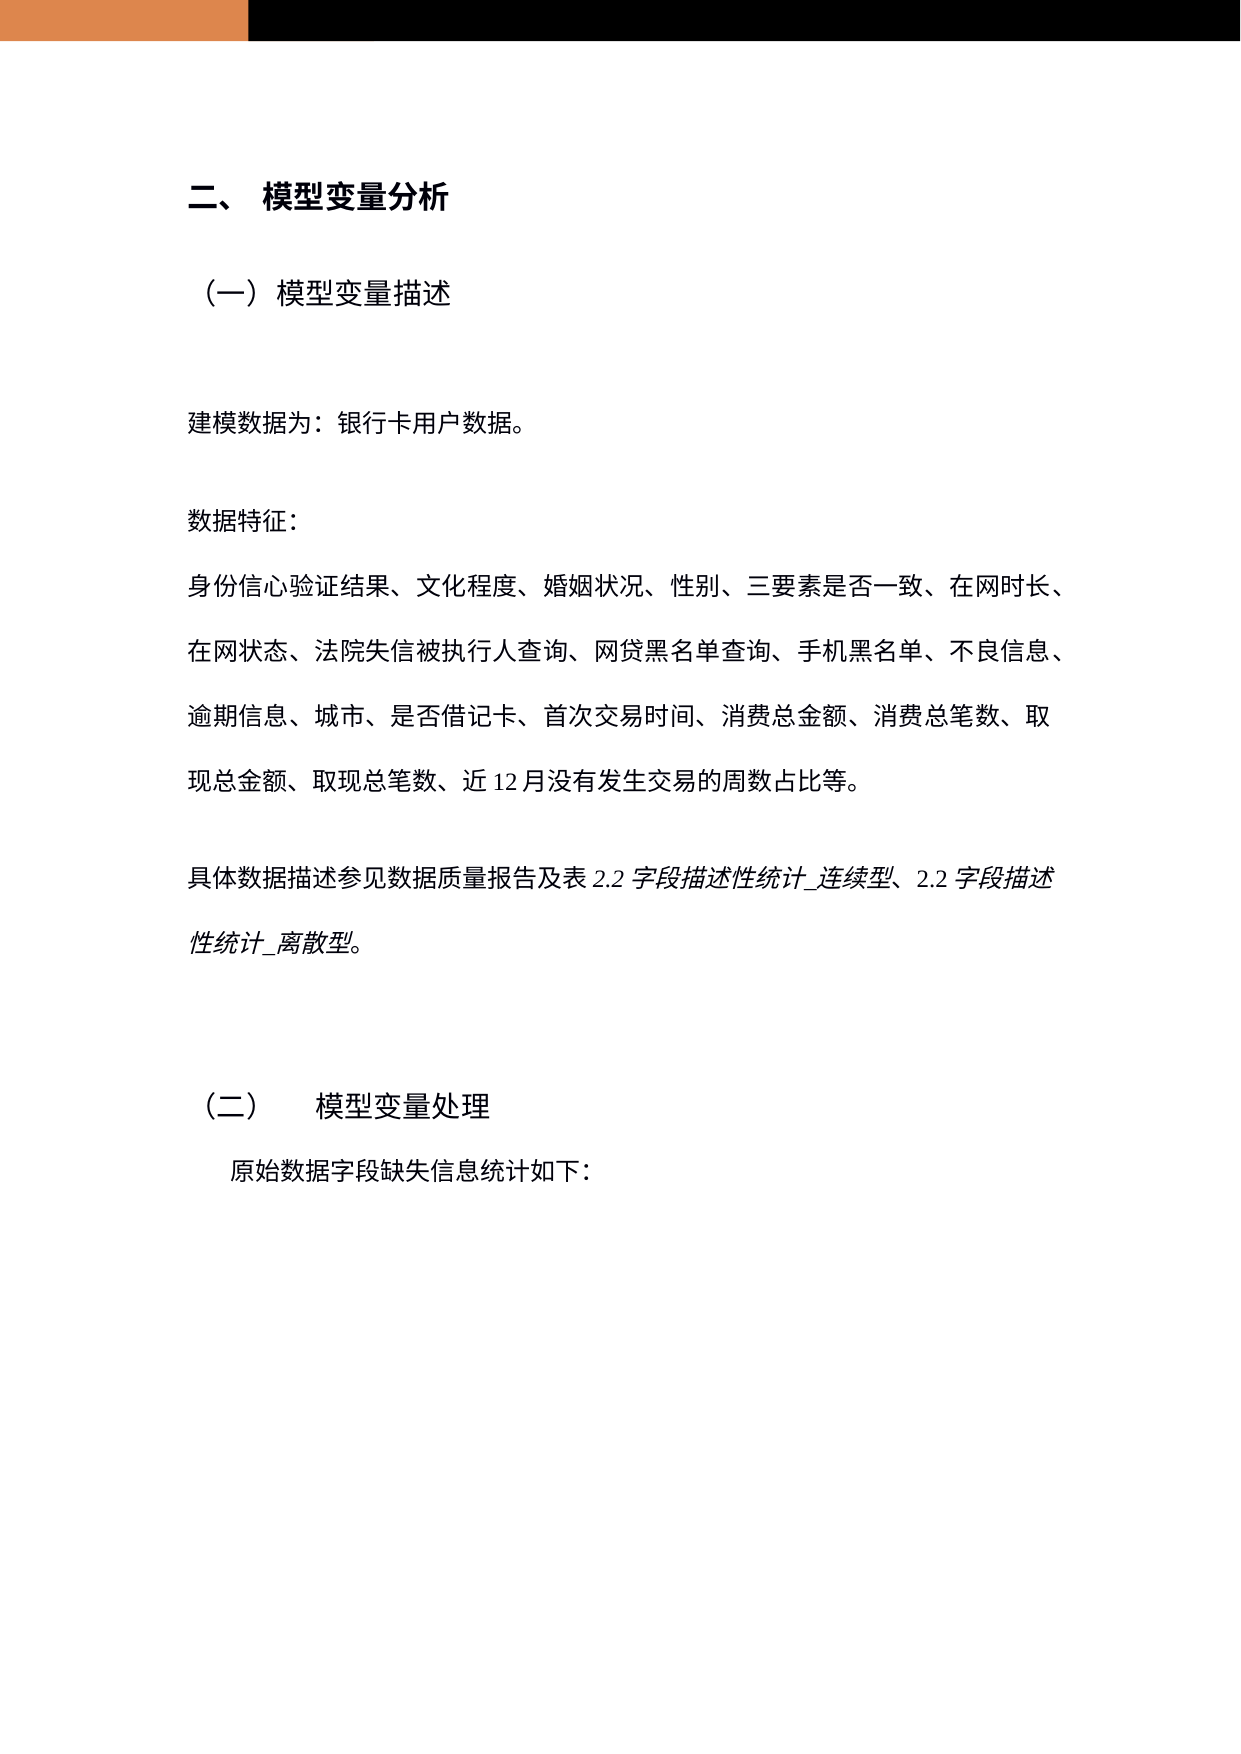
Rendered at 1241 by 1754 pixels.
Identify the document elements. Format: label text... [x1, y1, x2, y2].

text 建模数据为：银行卡用户数据。 [187, 389, 1053, 454]
subtitle 模型变量分析 [187, 162, 1053, 227]
list 模型变量描述 [187, 259, 1053, 324]
text 具体数据描述参见数据质量报告及表2.2字段描述性统计_连续型、2.2字段描述性统计_离散型。 [187, 844, 1053, 974]
list 原始数据字段缺失信息统计如下： [187, 1137, 1053, 1202]
list 模型变量处理 [187, 1072, 1053, 1137]
text 身份信心验证结果、文化程度、婚姻状况、性别、三要素是否一致、在网时长、在网状态、法院失信被执行人查询、网贷黑名单查询、手机黑名单、不良信息、逾期信息、城市、是否借记卡、首次交易时间、消费总金额、消费总笔数、取现总金额、取现总笔数、近12月没有发生交易的周数占比等。 [187, 552, 1053, 812]
text 数据特征： [187, 487, 1053, 552]
